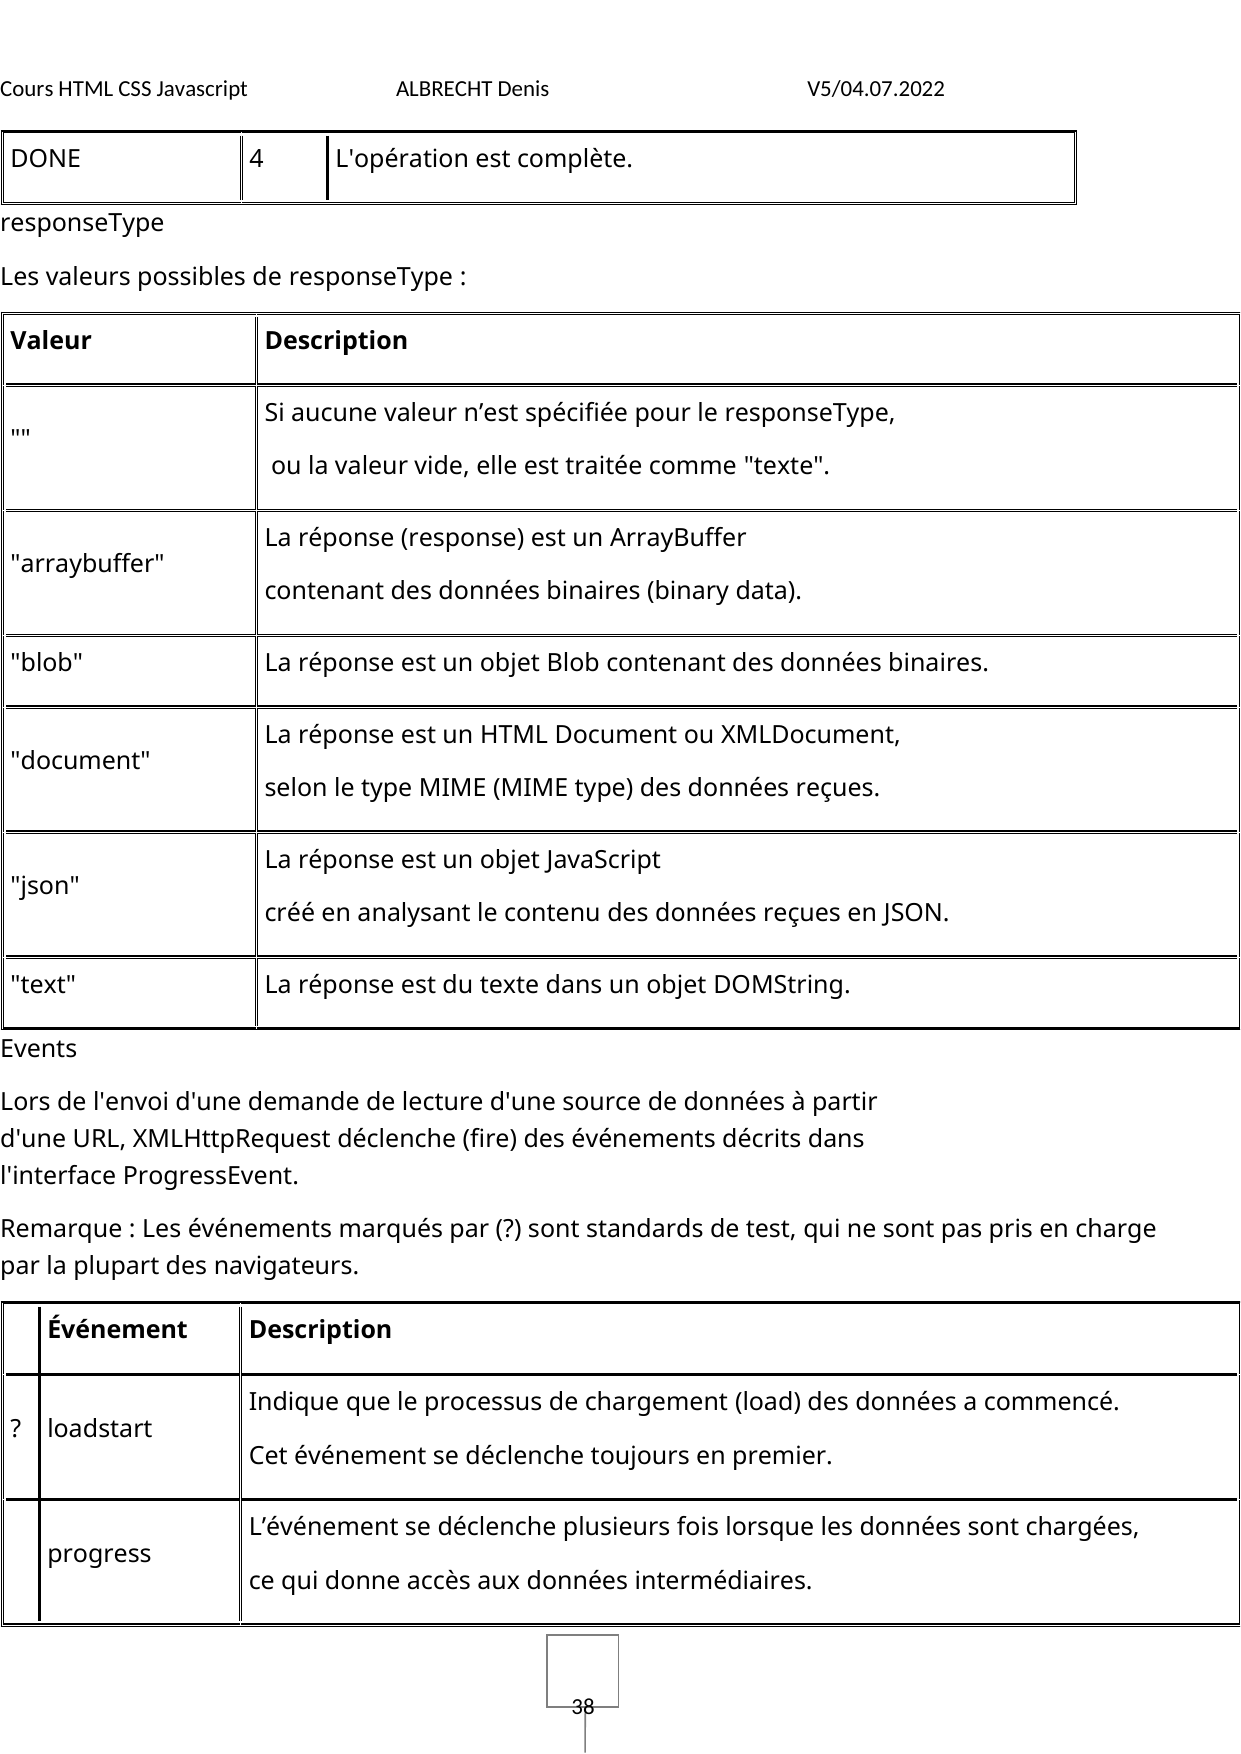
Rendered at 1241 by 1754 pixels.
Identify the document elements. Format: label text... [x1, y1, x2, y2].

table_cell Indique que le processus de chargement (load) des données a commencé. Cet événement se déclenche toujours en premier. [242, 1373, 1240, 1498]
text Lors de l'envoi d'une demande de lecture d'une source de données à partir d'une URL, XMLHttpRequest déclenche (fire) des événements décrits dans l'interface ProgressEvent. [0, 1084, 1165, 1191]
table_cell DONE [4, 133, 241, 202]
table_cell "document" [4, 705, 255, 830]
table_cell La réponse est un objet JavaScript créé en analysant le contenu des données reçues en JSON. [258, 830, 1239, 955]
table_cell [2, 1498, 39, 1623]
table_cell La réponse est un HTML Document ou XMLDocument, selon le type MIME (MIME type) des données reçues. [258, 705, 1239, 830]
table_cell La réponse (response) est un ArrayBuffer contenant des données binaires (binary data). [258, 509, 1239, 633]
table_header Événement [39, 1304, 241, 1373]
table_cell "json" [4, 830, 255, 955]
table_header Description [241, 1304, 1239, 1373]
table_cell Si aucune valeur n’est spécifiée pour le responseType, ou la valeur vide, elle est traitée comme "texte". [258, 383, 1239, 508]
table_cell La réponse est du texte dans un objet DOMString. [256, 955, 1239, 1027]
table_cell ? [2, 1373, 38, 1498]
table_cell loadstart [41, 1376, 239, 1498]
table_header Description [256, 315, 1239, 383]
table_header Valeur [4, 315, 256, 383]
table_cell 4 [241, 133, 327, 202]
table_cell L'opération est complète. [327, 133, 1074, 202]
table_cell "text" [4, 955, 256, 1027]
table_header [4, 1304, 39, 1373]
table_cell progress [39, 1501, 241, 1623]
table_cell "" [4, 383, 255, 508]
text Les valeurs possibles de responseType : [0, 258, 1165, 292]
table_cell L’événement se déclenche plusieurs fois lorsque les données sont chargées, ce qui donne accès aux données intermédiaires. [241, 1498, 1240, 1623]
table_cell "blob" [4, 634, 255, 705]
table_cell La réponse est un objet Blob contenant des données binaires. [258, 634, 1239, 705]
text Remarque : Les événements marqués par (?) sont standards de test, qui ne sont pas pris en charge par la plupart des navigateurs. [0, 1211, 1165, 1282]
text Events [0, 1030, 1165, 1064]
table_cell "arraybuffer" [4, 509, 255, 633]
text responseType [0, 205, 1165, 239]
